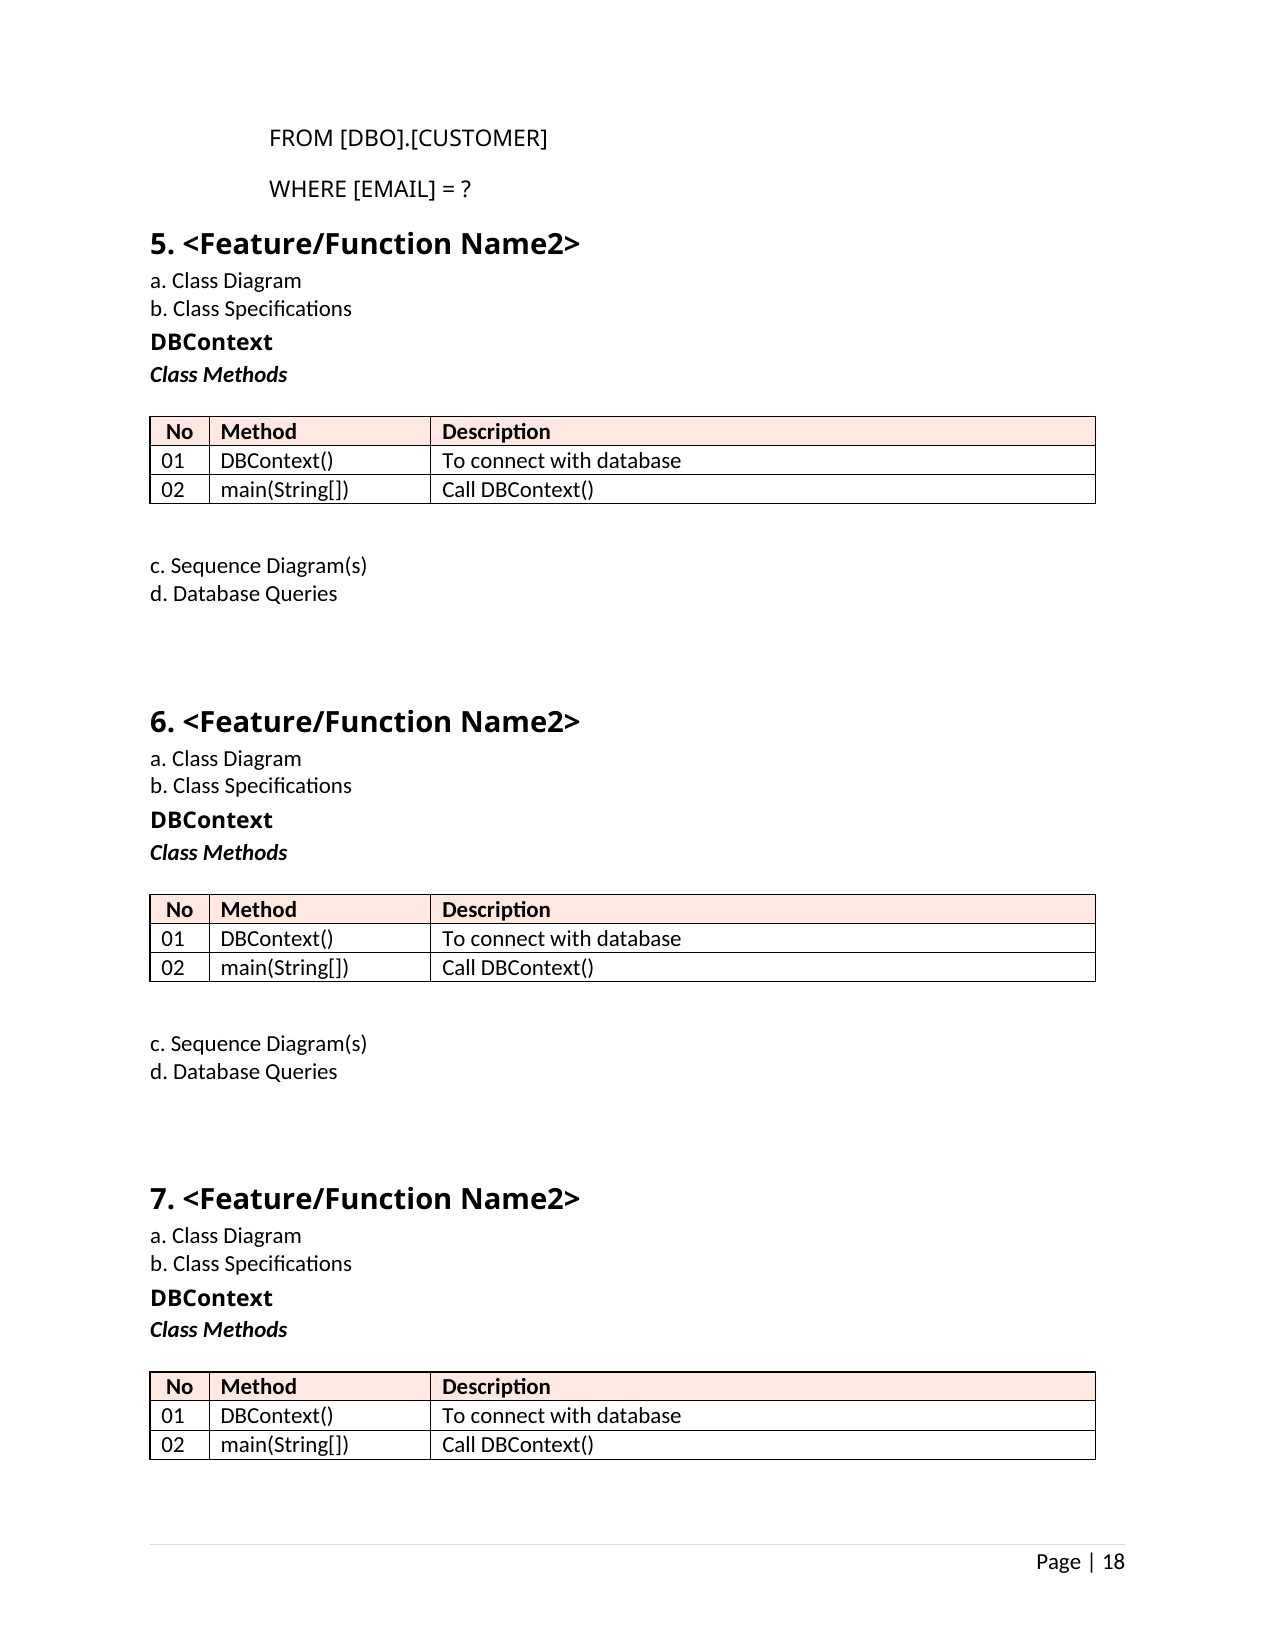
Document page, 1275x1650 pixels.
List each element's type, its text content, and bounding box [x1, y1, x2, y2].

subtitle DBContext [150, 326, 1125, 357]
subtitle 6. <Feature/Function Name2> [150, 701, 1125, 741]
table_header No [151, 895, 209, 923]
table_cell DBContext() [210, 446, 430, 474]
table_header No [151, 1373, 209, 1400]
table_header Description [431, 895, 1095, 923]
table_cell 02 [151, 475, 209, 503]
table_cell 01 [151, 924, 209, 952]
text FROM [DBO].[CUSTOMER] [150, 122, 1125, 153]
text c. Sequence Diagram(s) [150, 551, 1125, 579]
table_header Method [210, 895, 430, 923]
subtitle 7. <Feature/Function Name2> [150, 1178, 1125, 1218]
text Class Methods [150, 360, 1125, 388]
text c. Sequence Diagram(s) [150, 1029, 1125, 1057]
table_cell To connect with database [431, 924, 1095, 952]
table_header Method [210, 1373, 430, 1400]
text a. Class Diagram [150, 744, 1125, 772]
text b. Class Specifications [150, 1249, 1125, 1277]
table_cell 01 [151, 446, 209, 474]
table_cell main(String[]) [210, 1431, 430, 1458]
table_cell Call DBContext() [431, 1431, 1095, 1458]
text b. Class Specifications [150, 772, 1125, 800]
text Class Methods [150, 838, 1125, 866]
table_cell To connect with database [431, 446, 1095, 474]
table_cell DBContext() [210, 1401, 430, 1429]
table_header Description [431, 1373, 1095, 1400]
text Class Methods [150, 1315, 1125, 1343]
text a. Class Diagram [150, 1221, 1125, 1249]
table_cell 02 [151, 1431, 209, 1458]
table_cell Call DBContext() [431, 475, 1095, 503]
table_header Description [431, 417, 1095, 445]
text d. Database Queries [150, 1057, 1125, 1085]
subtitle 5. <Feature/Function Name2> [150, 223, 1125, 263]
table_cell 01 [151, 1401, 209, 1429]
text WHERE [EMAIL] = ? [150, 173, 1125, 204]
table_cell main(String[]) [210, 475, 430, 503]
subtitle DBContext [150, 804, 1125, 835]
table_cell To connect with database [431, 1401, 1095, 1429]
subtitle DBContext [150, 1282, 1125, 1313]
table_cell DBContext() [210, 924, 430, 952]
table_cell 02 [151, 953, 209, 981]
table_cell Call DBContext() [431, 953, 1095, 981]
table_header No [151, 417, 209, 445]
table_header Method [210, 417, 430, 445]
table_cell main(String[]) [210, 953, 430, 981]
text b. Class Specifications [150, 294, 1125, 322]
text d. Database Queries [150, 579, 1125, 607]
text a. Class Diagram [150, 266, 1125, 294]
